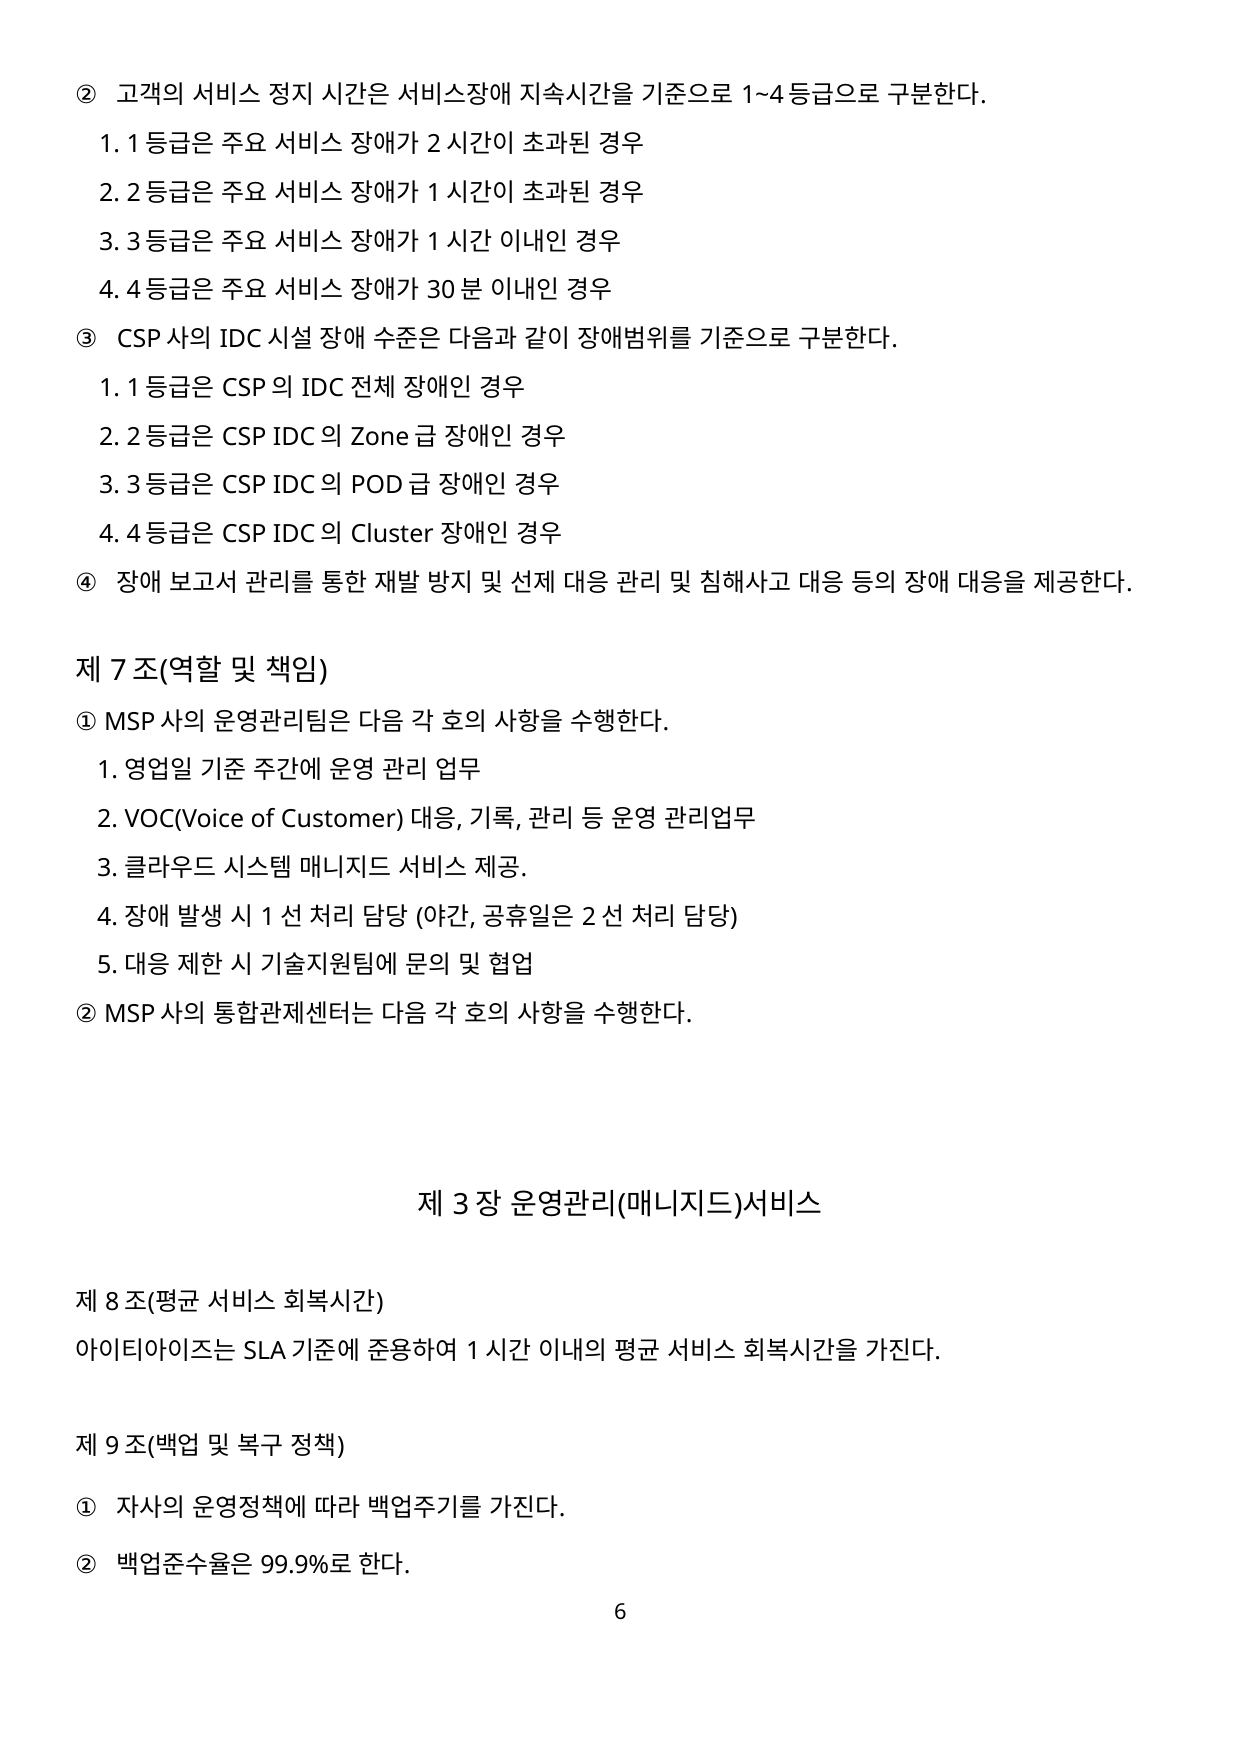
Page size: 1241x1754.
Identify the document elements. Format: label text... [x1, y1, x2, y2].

text 4. 4등급은 주요 서비스 장애가 30분 이내인 경우 [99, 270, 1165, 306]
text 1. 영업일 기준 주간에 운영 관리 업무 [97, 750, 1165, 786]
list 백업준수율은 99.9%로 한다. [75, 1545, 1165, 1581]
list 고객의 서비스 정지 시간은 서비스장애 지속시간을 기준으로 1~4등급으로 구분한다. [75, 75, 1165, 111]
list 장애 보고서 관리를 통한 재발 방지 및 선제 대응 관리 및 침해사고 대응 등의 장애 대응을 제공한다. [75, 562, 1165, 599]
text 3. 클라우드 시스템 매니지드 서비스 제공. [97, 847, 1165, 884]
text 아이티아이즈는 SLA기준에 준용하여 1시간 이내의 평균 서비스 회복시간을 가진다. [75, 1330, 1165, 1367]
text 2. VOC(Voice of Customer) 대응, 기록, 관리 등 운영 관리업무 [97, 799, 1165, 835]
text 2. 2등급은 CSP IDC의 Zone급 장애인 경우 [99, 416, 1165, 452]
text 1. 1등급은 CSP의 IDC 전체 장애인 경우 [99, 367, 1165, 404]
text 4. 장애 발생 시 1선 처리 담당 (야간, 공휴일은 2선 처리 담당) [97, 896, 1165, 932]
list CSP사의 IDC시설 장애 수준은 다음과 같이 장애범위를 기준으로 구분한다. [75, 319, 1165, 355]
text 제 9조(백업 및 복구 정책) [75, 1426, 1165, 1462]
text 3. 3등급은 주요 서비스 장애가 1시간 이내인 경우 [99, 221, 1165, 257]
text 제 7조(역할 및 책임) [75, 646, 1165, 689]
list 자사의 운영정책에 따라 백업주기를 가진다. [75, 1487, 1165, 1523]
text 제 8조(평균 서비스 회복시간) [75, 1282, 1165, 1318]
text 5. 대응 제한 시 기술지원팀에 문의 및 협업 [97, 945, 1165, 981]
text ① MSP사의 운영관리팀은 다음 각 호의 사항을 수행한다. [75, 701, 1165, 737]
text 2. 2등급은 주요 서비스 장애가 1시간이 초과된 경우 [99, 172, 1165, 209]
text 4. 4등급은 CSP IDC의 Cluster 장애인 경우 [99, 514, 1165, 550]
text 1. 1등급은 주요 서비스 장애가 2시간이 초과된 경우 [99, 124, 1165, 160]
text 제 3장 운영관리(매니지드)서비스 [75, 1180, 1165, 1223]
text ② MSP사의 통합관제센터는 다음 각 호의 사항을 수행한다. [75, 994, 1165, 1030]
text 3. 3등급은 CSP IDC의 POD급 장애인 경우 [99, 465, 1165, 501]
